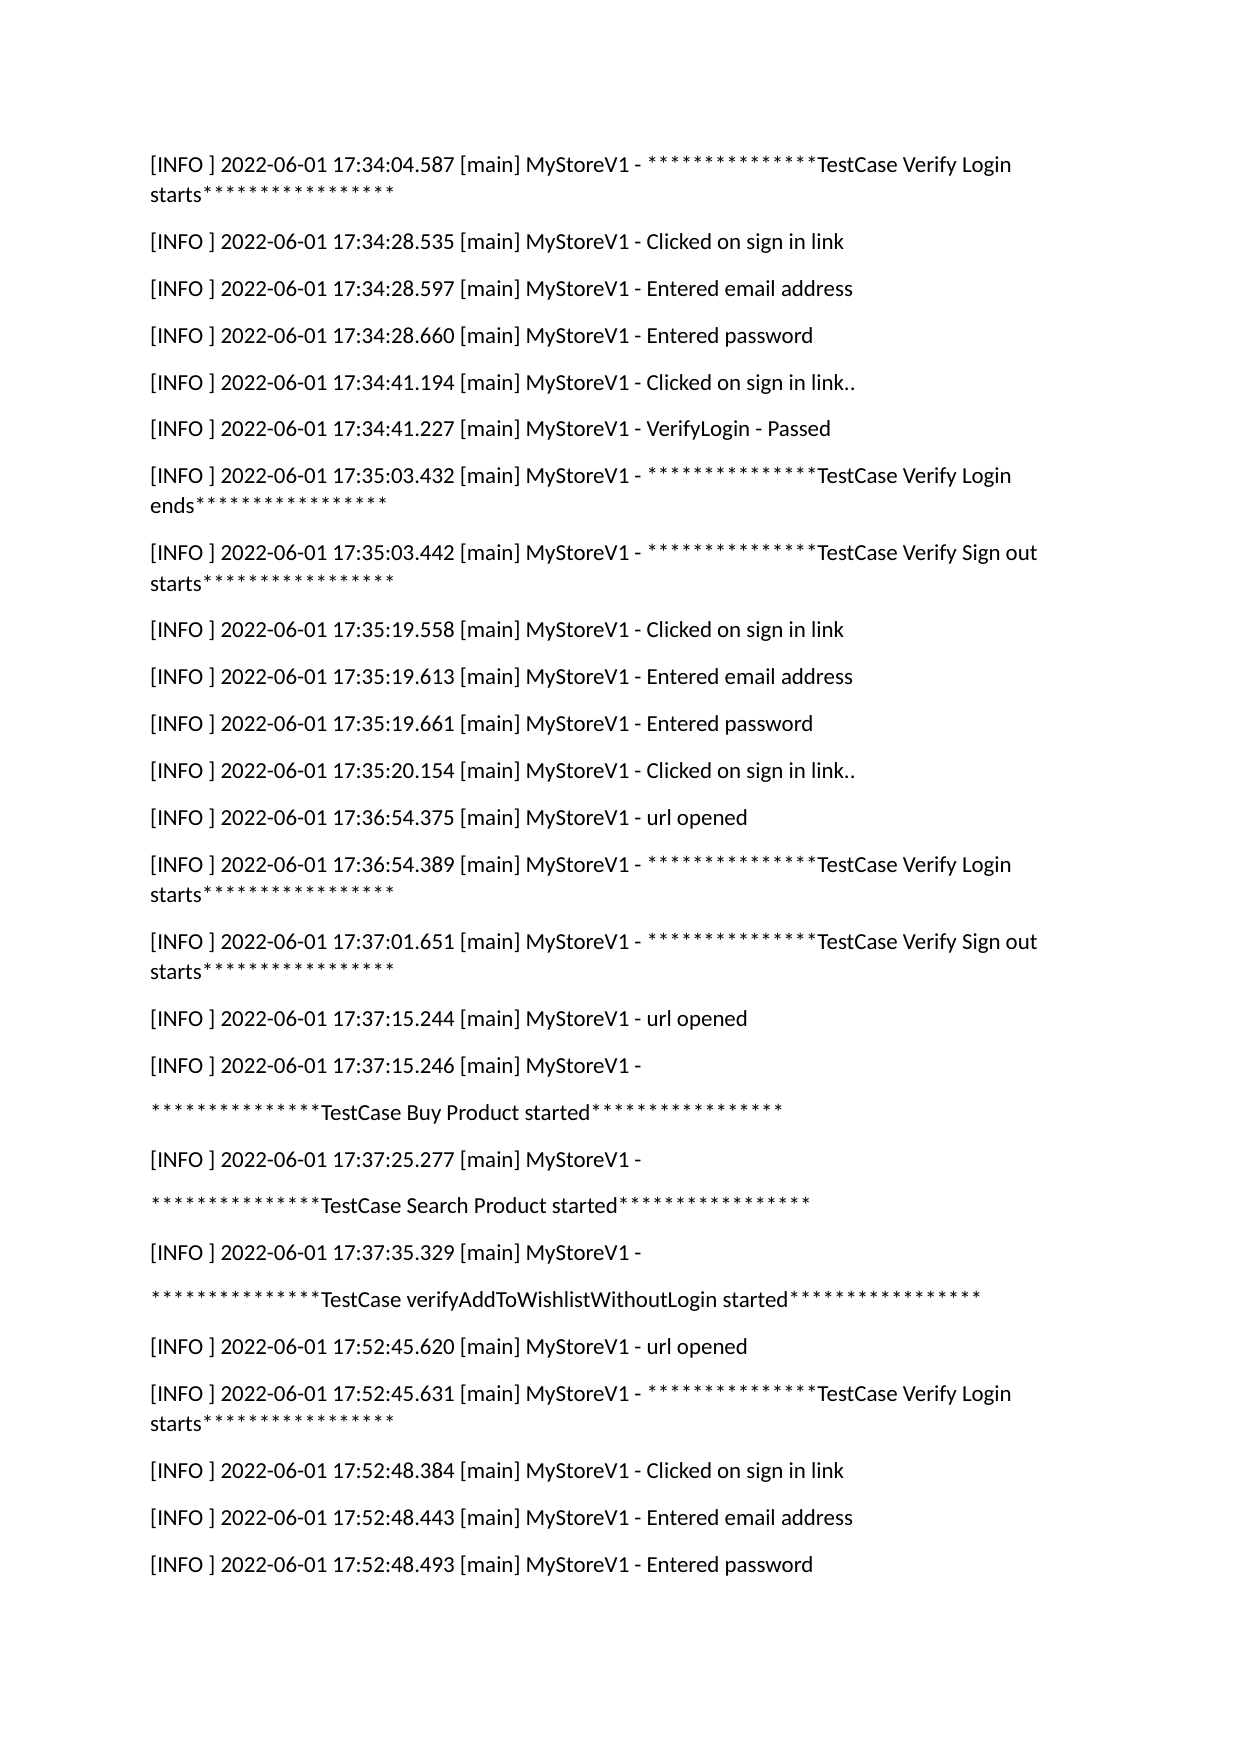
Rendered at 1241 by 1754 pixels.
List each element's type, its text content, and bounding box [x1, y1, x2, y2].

text [INFO ] 2022-06-01 17:35:20.154 [main] MyStoreV1 - Clicked on sign in link.. [150, 756, 1090, 784]
text [INFO ] 2022-06-01 17:35:03.432 [main] MyStoreV1 - ***************TestCase Verify Login ends***************** [150, 461, 1090, 520]
text [INFO ] 2022-06-01 17:34:41.194 [main] MyStoreV1 - Clicked on sign in link.. [150, 368, 1090, 396]
text [INFO ] 2022-06-01 17:35:19.661 [main] MyStoreV1 - Entered password [150, 709, 1090, 737]
text [INFO ] 2022-06-01 17:34:28.660 [main] MyStoreV1 - Entered password [150, 321, 1090, 349]
text [INFO ] 2022-06-01 17:34:28.535 [main] MyStoreV1 - Clicked on sign in link [150, 227, 1090, 255]
text ***************TestCase Buy Product started***************** [150, 1098, 1090, 1126]
text [INFO ] 2022-06-01 17:34:41.227 [main] MyStoreV1 - VerifyLogin - Passed [150, 414, 1090, 443]
text [INFO ] 2022-06-01 17:37:15.244 [main] MyStoreV1 - url opened [150, 1004, 1090, 1032]
text [INFO ] 2022-06-01 17:52:45.620 [main] MyStoreV1 - url opened [150, 1332, 1090, 1360]
text [INFO ] 2022-06-01 17:52:48.384 [main] MyStoreV1 - Clicked on sign in link [150, 1456, 1090, 1484]
text [INFO ] 2022-06-01 17:37:25.277 [main] MyStoreV1 - [150, 1145, 1090, 1173]
text [INFO ] 2022-06-01 17:36:54.375 [main] MyStoreV1 - url opened [150, 803, 1090, 831]
text [INFO ] 2022-06-01 17:35:03.442 [main] MyStoreV1 - ***************TestCase Verify Sign out starts***************** [150, 538, 1090, 597]
text [INFO ] 2022-06-01 17:36:54.389 [main] MyStoreV1 - ***************TestCase Verify Login starts***************** [150, 850, 1090, 908]
text [INFO ] 2022-06-01 17:34:04.587 [main] MyStoreV1 - ***************TestCase Verify Login starts***************** [150, 150, 1090, 208]
text ***************TestCase verifyAddToWishlistWithoutLogin started***************** [150, 1285, 1090, 1313]
text [INFO ] 2022-06-01 17:52:45.631 [main] MyStoreV1 - ***************TestCase Verify Login starts***************** [150, 1379, 1090, 1437]
text [INFO ] 2022-06-01 17:37:15.246 [main] MyStoreV1 - [150, 1051, 1090, 1079]
text [INFO ] 2022-06-01 17:35:19.613 [main] MyStoreV1 - Entered email address [150, 662, 1090, 691]
text [INFO ] 2022-06-01 17:35:19.558 [main] MyStoreV1 - Clicked on sign in link [150, 616, 1090, 644]
text [INFO ] 2022-06-01 17:37:01.651 [main] MyStoreV1 - ***************TestCase Verify Sign out starts***************** [150, 927, 1090, 985]
text [INFO ] 2022-06-01 17:34:28.597 [main] MyStoreV1 - Entered email address [150, 274, 1090, 302]
text ***************TestCase Search Product started***************** [150, 1192, 1090, 1220]
text [INFO ] 2022-06-01 17:37:35.329 [main] MyStoreV1 - [150, 1238, 1090, 1267]
text [INFO ] 2022-06-01 17:52:48.493 [main] MyStoreV1 - Entered password [150, 1550, 1090, 1578]
text [INFO ] 2022-06-01 17:52:48.443 [main] MyStoreV1 - Entered email address [150, 1503, 1090, 1531]
